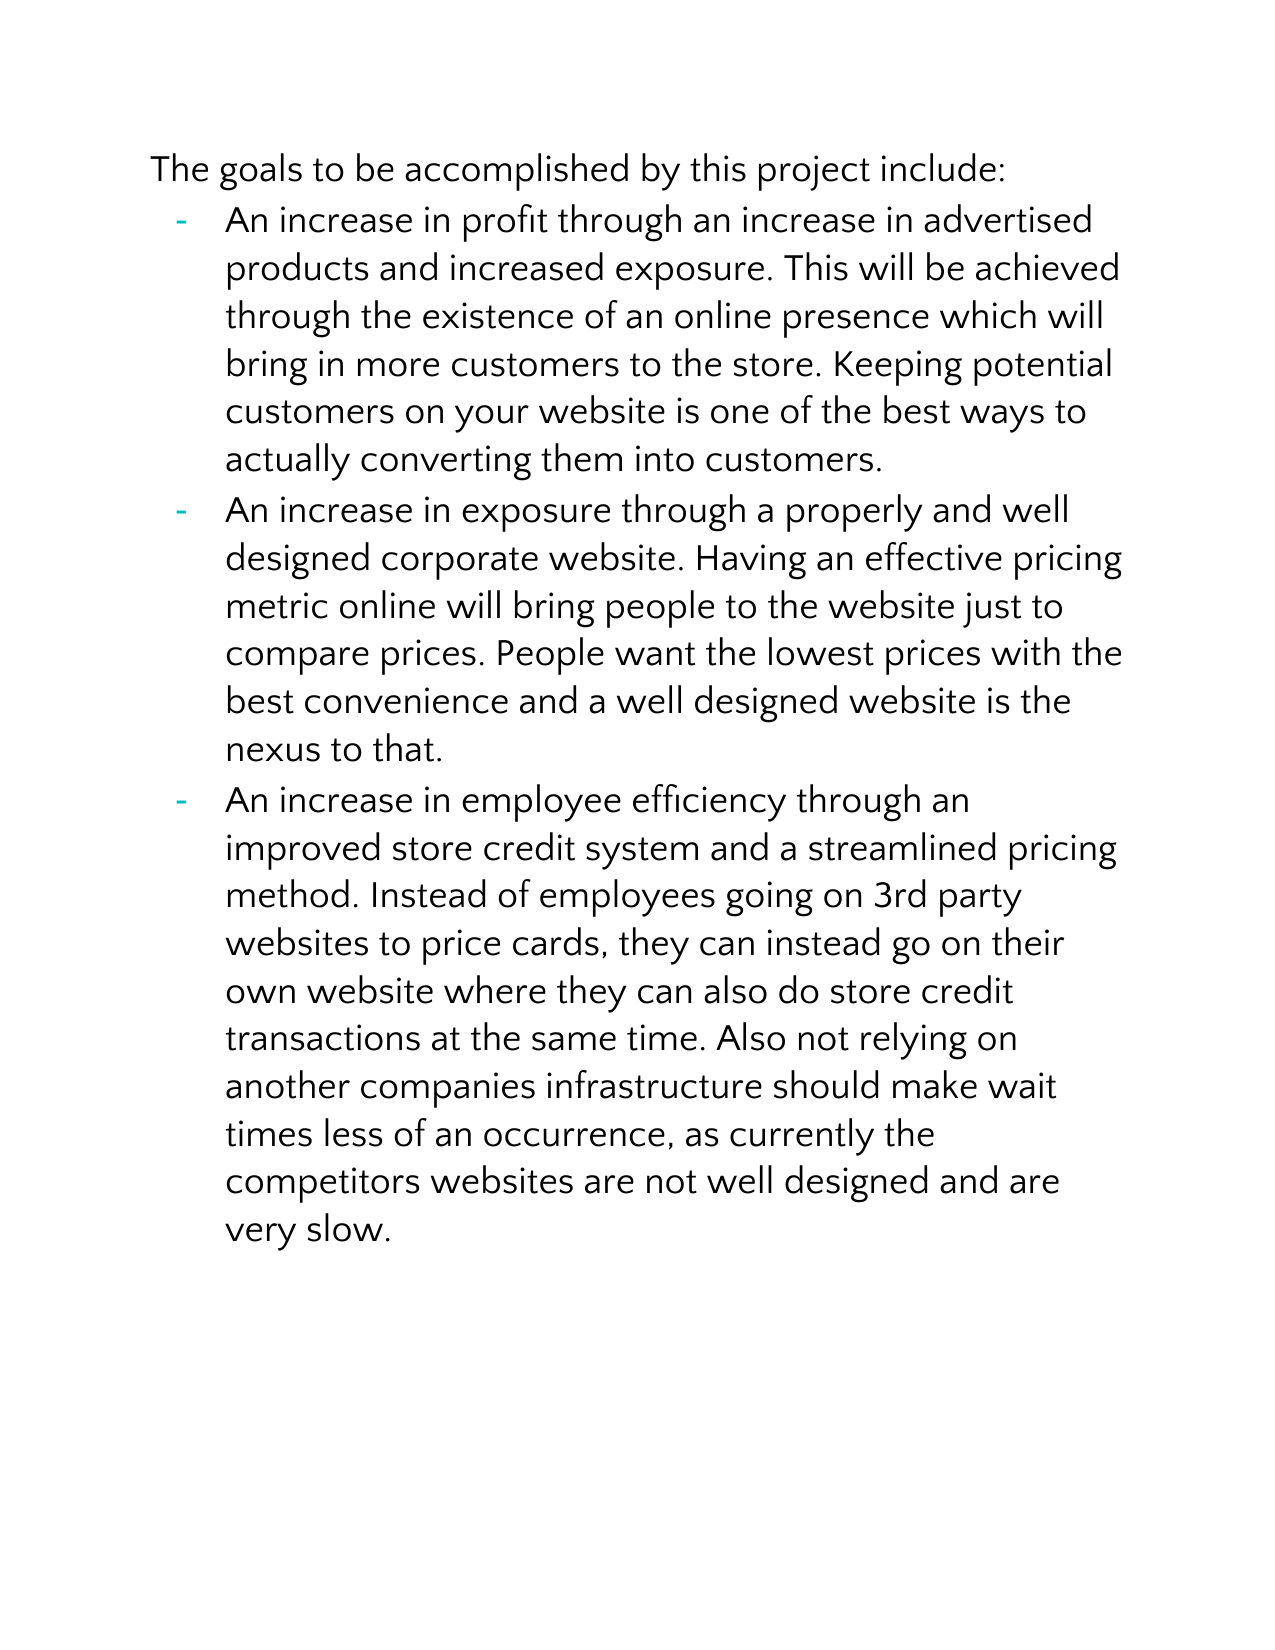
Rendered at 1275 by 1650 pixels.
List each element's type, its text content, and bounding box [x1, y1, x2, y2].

list An increase in employee efficiency through an improved store credit system and a streamlined pricing method. Instead of employees going on 3rd party websites to price cards, they can instead go on their own website where they can also do store credit transactions at the same time. Also not relying on another companies infrastructure should make wait times less of an occurrence, as currently the competitors websites are not well designed and are very slow. [187, 777, 1125, 1251]
text The goals to be accomplished by this project include: [150, 150, 1125, 192]
list An increase in profit through an increase in advertised products and increased exposure. This will be achieved through the existence of an online presence which will bring in more customers to the store. Keeping potential customers on your website is one of the best ways to actually converting them into customers. [187, 198, 1125, 481]
list An increase in exposure through a properly and well designed corporate website. Having an effective pricing metric online will bring people to the website just to compare prices. People want the lowest prices with the best convenience and a well designed website is the nexus to that. [187, 487, 1125, 771]
